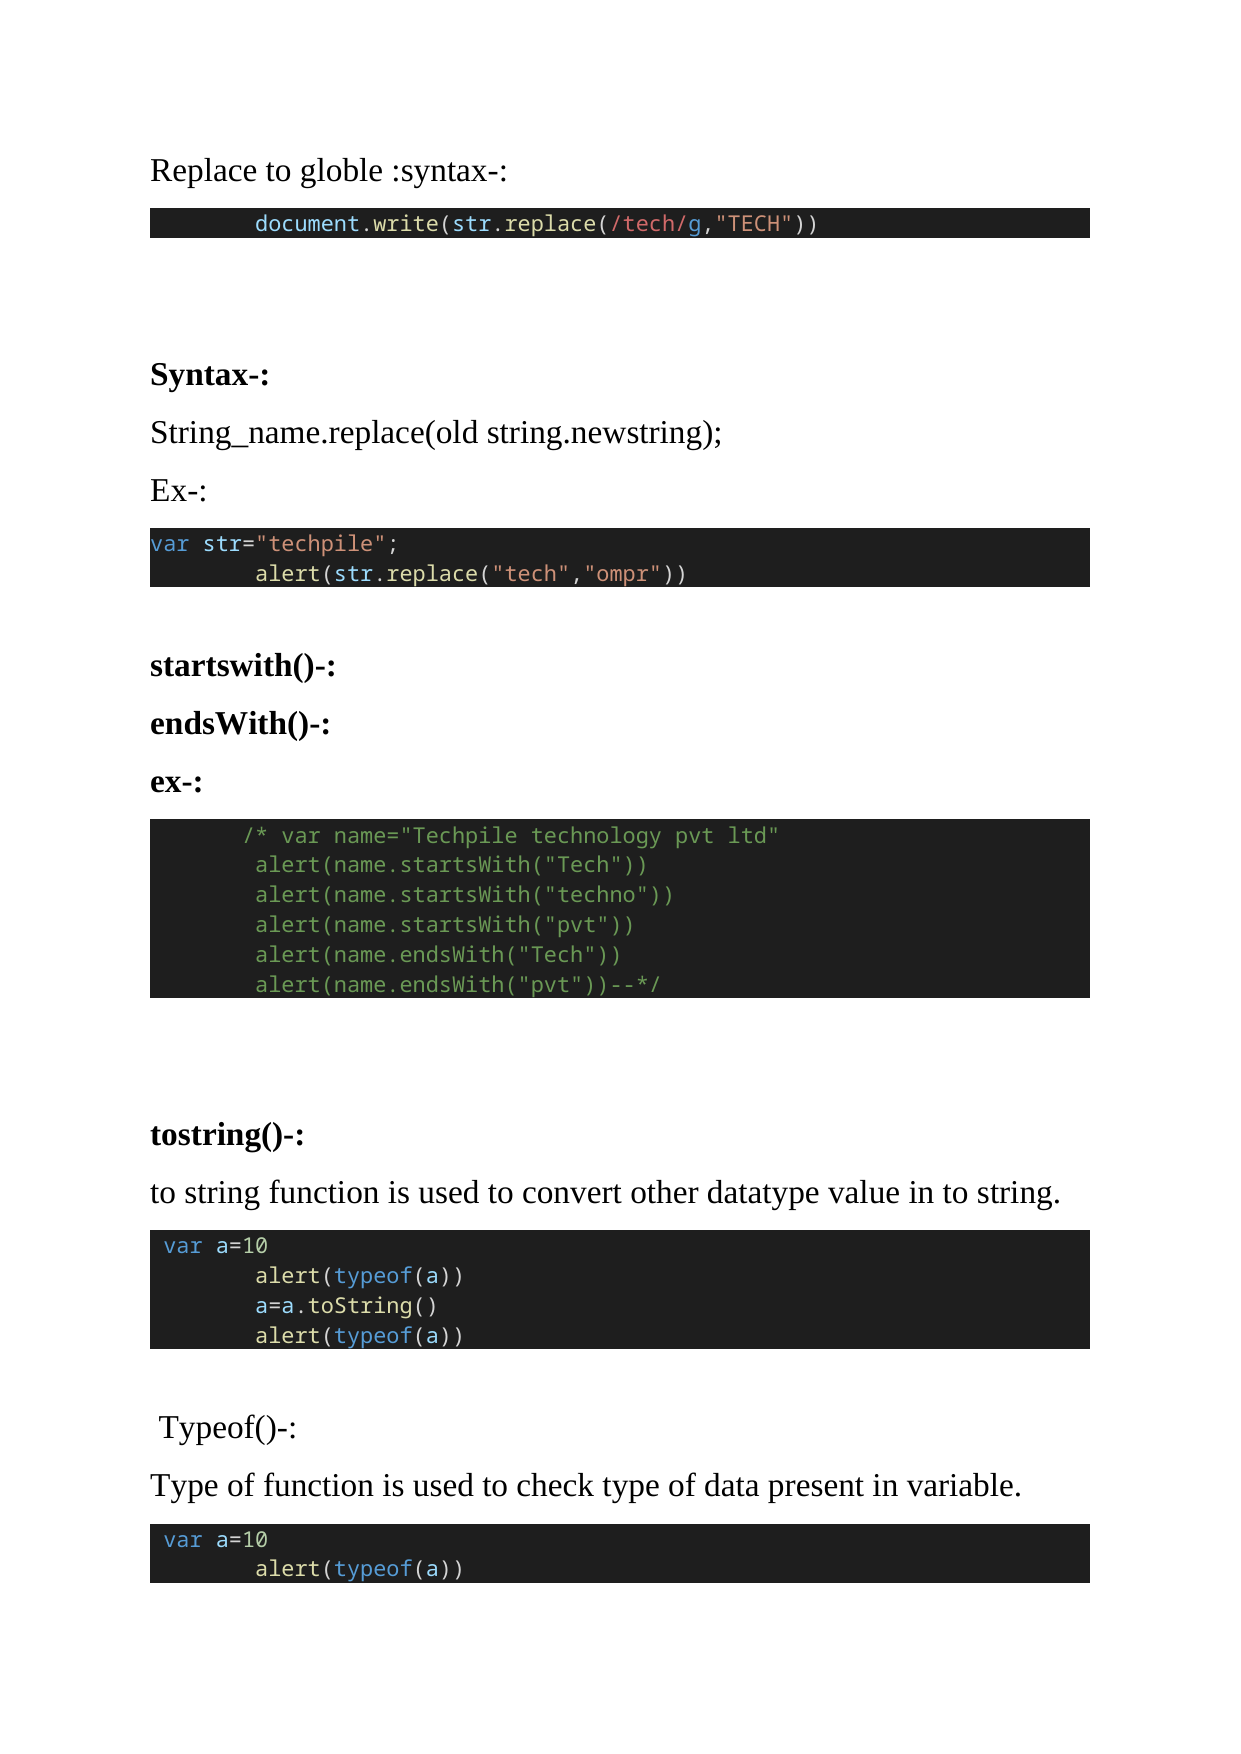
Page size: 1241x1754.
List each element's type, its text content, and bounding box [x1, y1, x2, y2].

text to string function is used to convert other datatype value in to string. [150, 1172, 1090, 1211]
text alert(typeof(a)) [150, 1553, 1090, 1583]
text /* var name="Techpile technology pvt ltd" [150, 819, 1090, 849]
text alert(typeof(a)) [150, 1260, 1090, 1290]
text alert(name.startsWith("pvt")) [150, 909, 1090, 939]
text endsWith()-: [150, 703, 1090, 742]
text var a=10 [150, 1524, 1090, 1553]
text var a=10 [150, 1230, 1090, 1260]
text Replace to globle :syntax-: [150, 150, 1090, 188]
text alert(name.startsWith("techno")) [150, 879, 1090, 909]
text Type of function is used to check type of data present in variable. [150, 1466, 1090, 1504]
text alert(name.endsWith("pvt"))--*/ [150, 968, 1090, 998]
text tostring()-: [150, 1114, 1090, 1153]
text alert(name.startsWith("Tech")) [150, 849, 1090, 879]
text Typeof()-: [150, 1408, 1090, 1446]
text ex-: [150, 762, 1090, 800]
text alert(name.endsWith("Tech")) [150, 939, 1090, 968]
text document.write(str.replace(/tech/g,"TECH")) [150, 208, 1090, 238]
text Syntax-: [150, 354, 1090, 392]
text a=a.toString() [150, 1290, 1090, 1320]
text var str="techpile"; [150, 528, 1090, 558]
text startswith()-: [150, 646, 1090, 684]
text alert(str.replace("tech","ompr")) [150, 558, 1090, 587]
text String_name.replace(old string.newstring); [150, 412, 1090, 450]
text Ex-: [150, 470, 1090, 508]
text alert(typeof(a)) [150, 1320, 1090, 1349]
